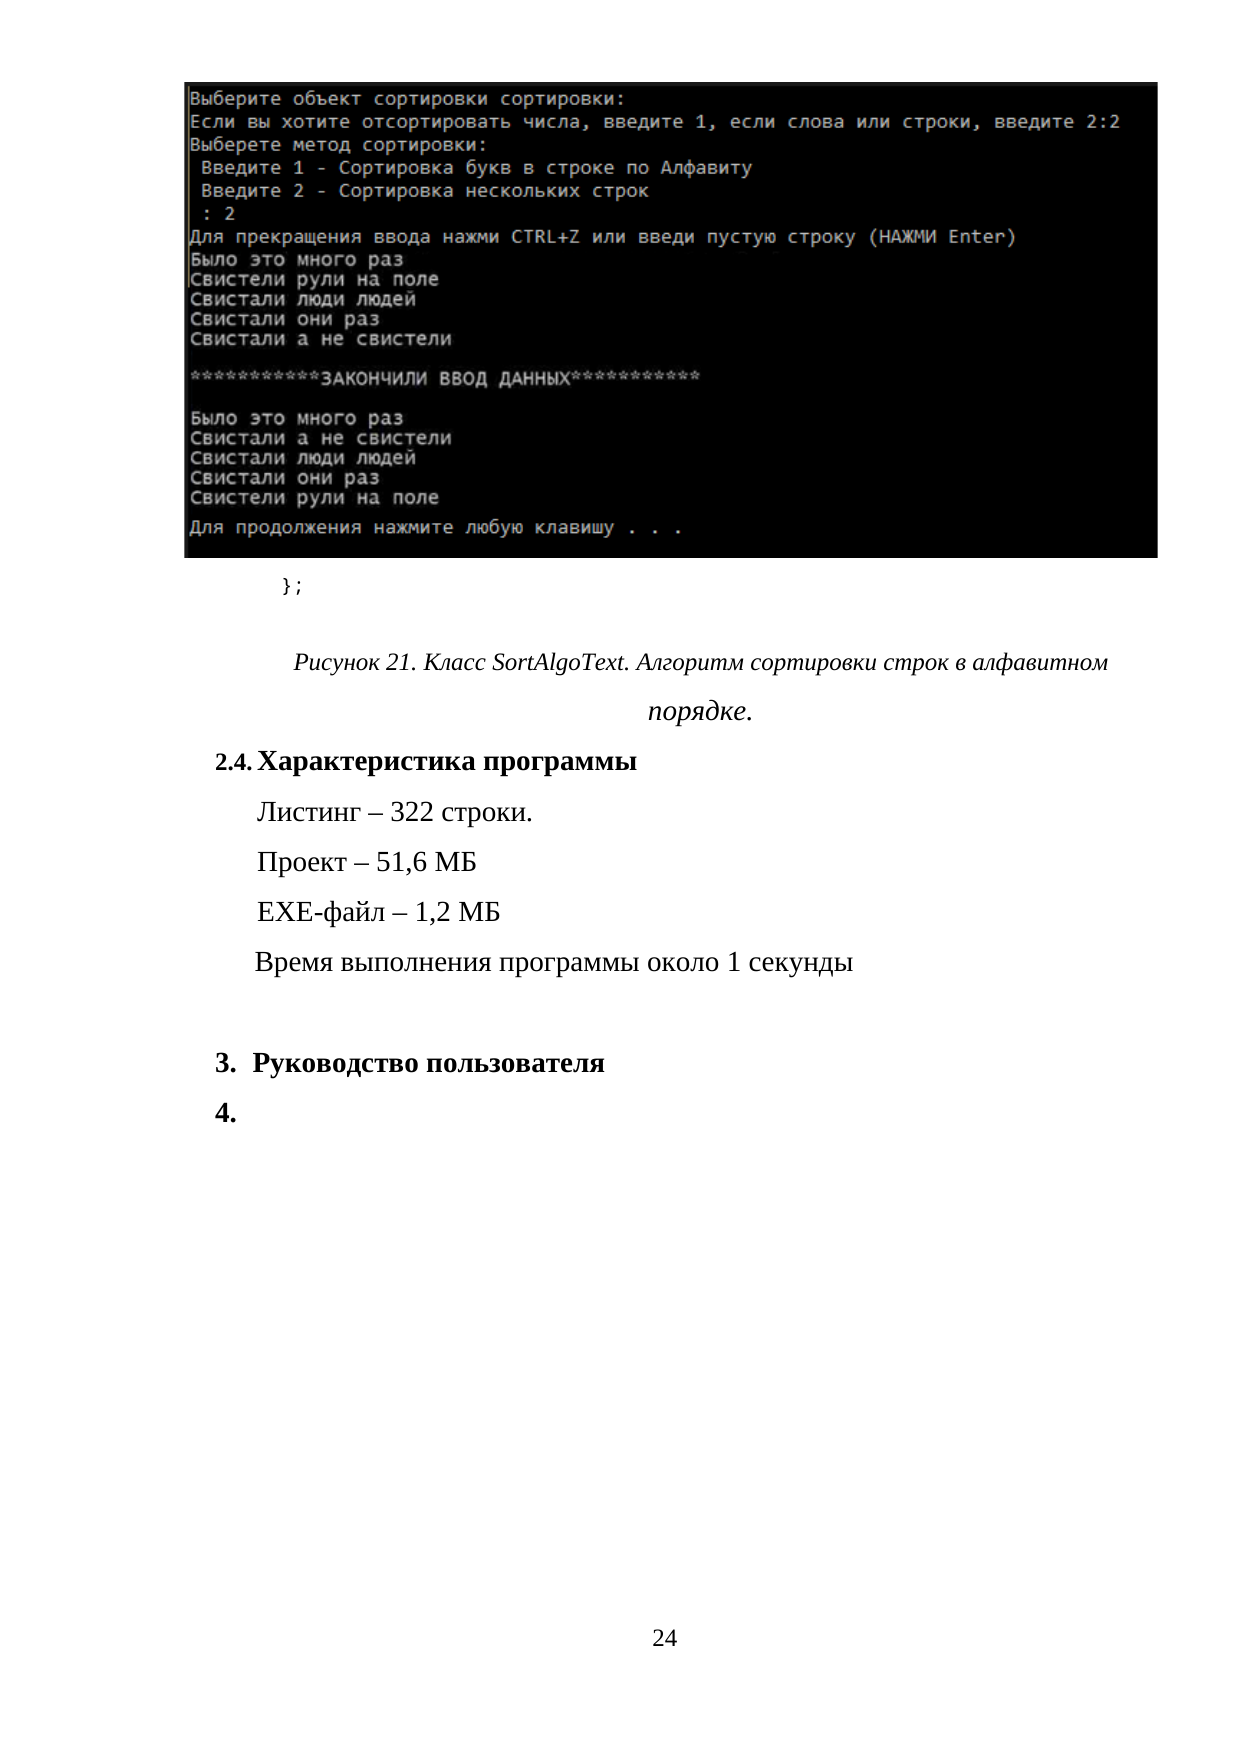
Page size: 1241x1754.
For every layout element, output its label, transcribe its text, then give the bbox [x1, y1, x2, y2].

list Время выполнения программы около 1 секунды [233, 944, 1152, 978]
list Руководство пользователя [215, 1045, 1152, 1079]
list Листинг – 322 строки. [257, 794, 1152, 827]
list Характеристика программы [215, 743, 1152, 777]
picture [184, 82, 1158, 558]
list Рисунок 21. Класс SortAlgoText. Алгоритм сортировки строк в алфавитном порядке. [252, 647, 1152, 727]
list Проект – 51,6 МБ [257, 844, 1152, 877]
list }; [281, 558, 1152, 598]
list EXE-файл – 1,2 МБ [257, 894, 1152, 928]
